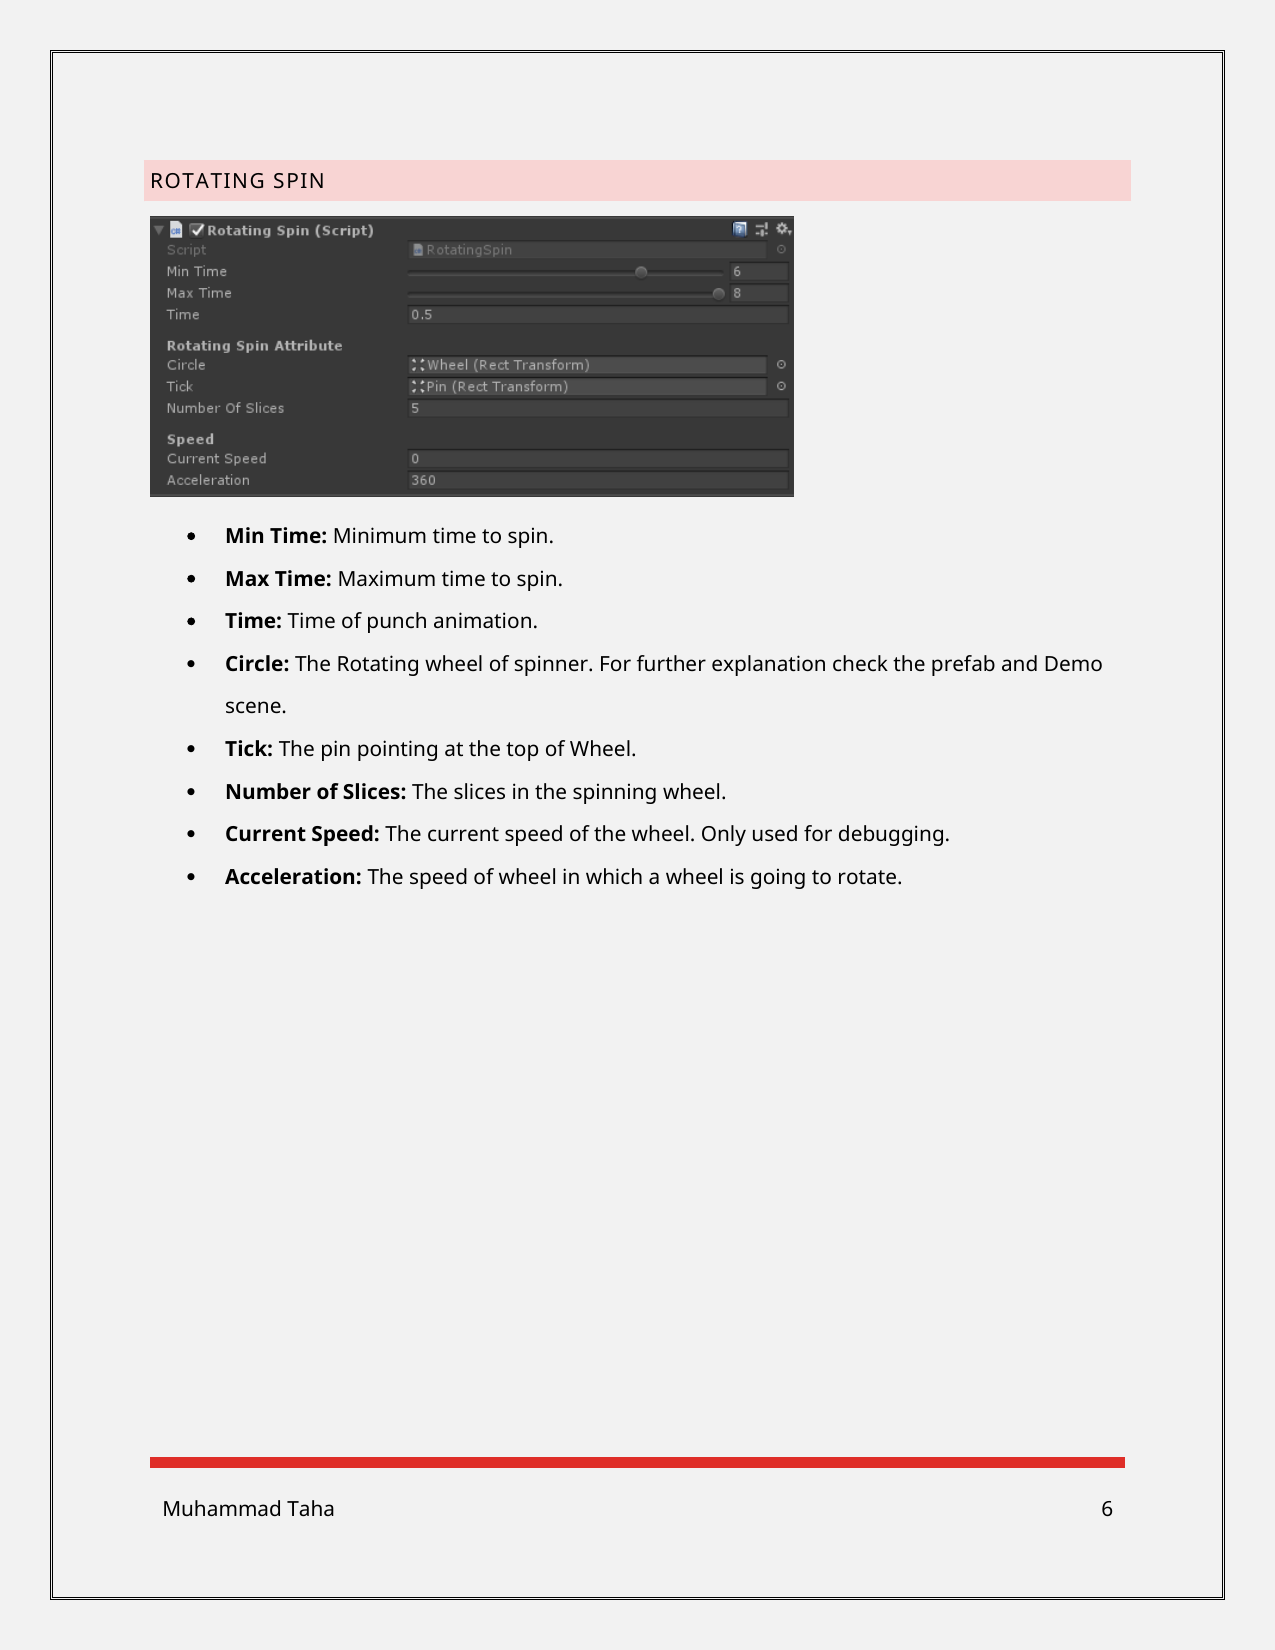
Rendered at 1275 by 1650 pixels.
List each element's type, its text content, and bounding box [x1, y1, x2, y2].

list Time: Time of punch animation. [187, 606, 1125, 635]
list Max Time: Maximum time to spin. [187, 564, 1125, 592]
list Number of Slices: The slices in the spinning wheel. [187, 777, 1125, 805]
subtitle Rotating Spin [150, 167, 1125, 195]
list Min Time: Minimum time to spin. [187, 521, 1125, 549]
list Circle: The Rotating wheel of spinner. For further explanation check the prefab and Demo scene. [187, 649, 1125, 720]
list Current Speed: The current speed of the wheel. Only used for debugging. [187, 819, 1125, 848]
list Acceleration: The speed of wheel in which a wheel is going to rotate. [187, 862, 1125, 890]
list Tick: The pin pointing at the top of Wheel. [187, 734, 1125, 763]
picture [150, 216, 794, 497]
